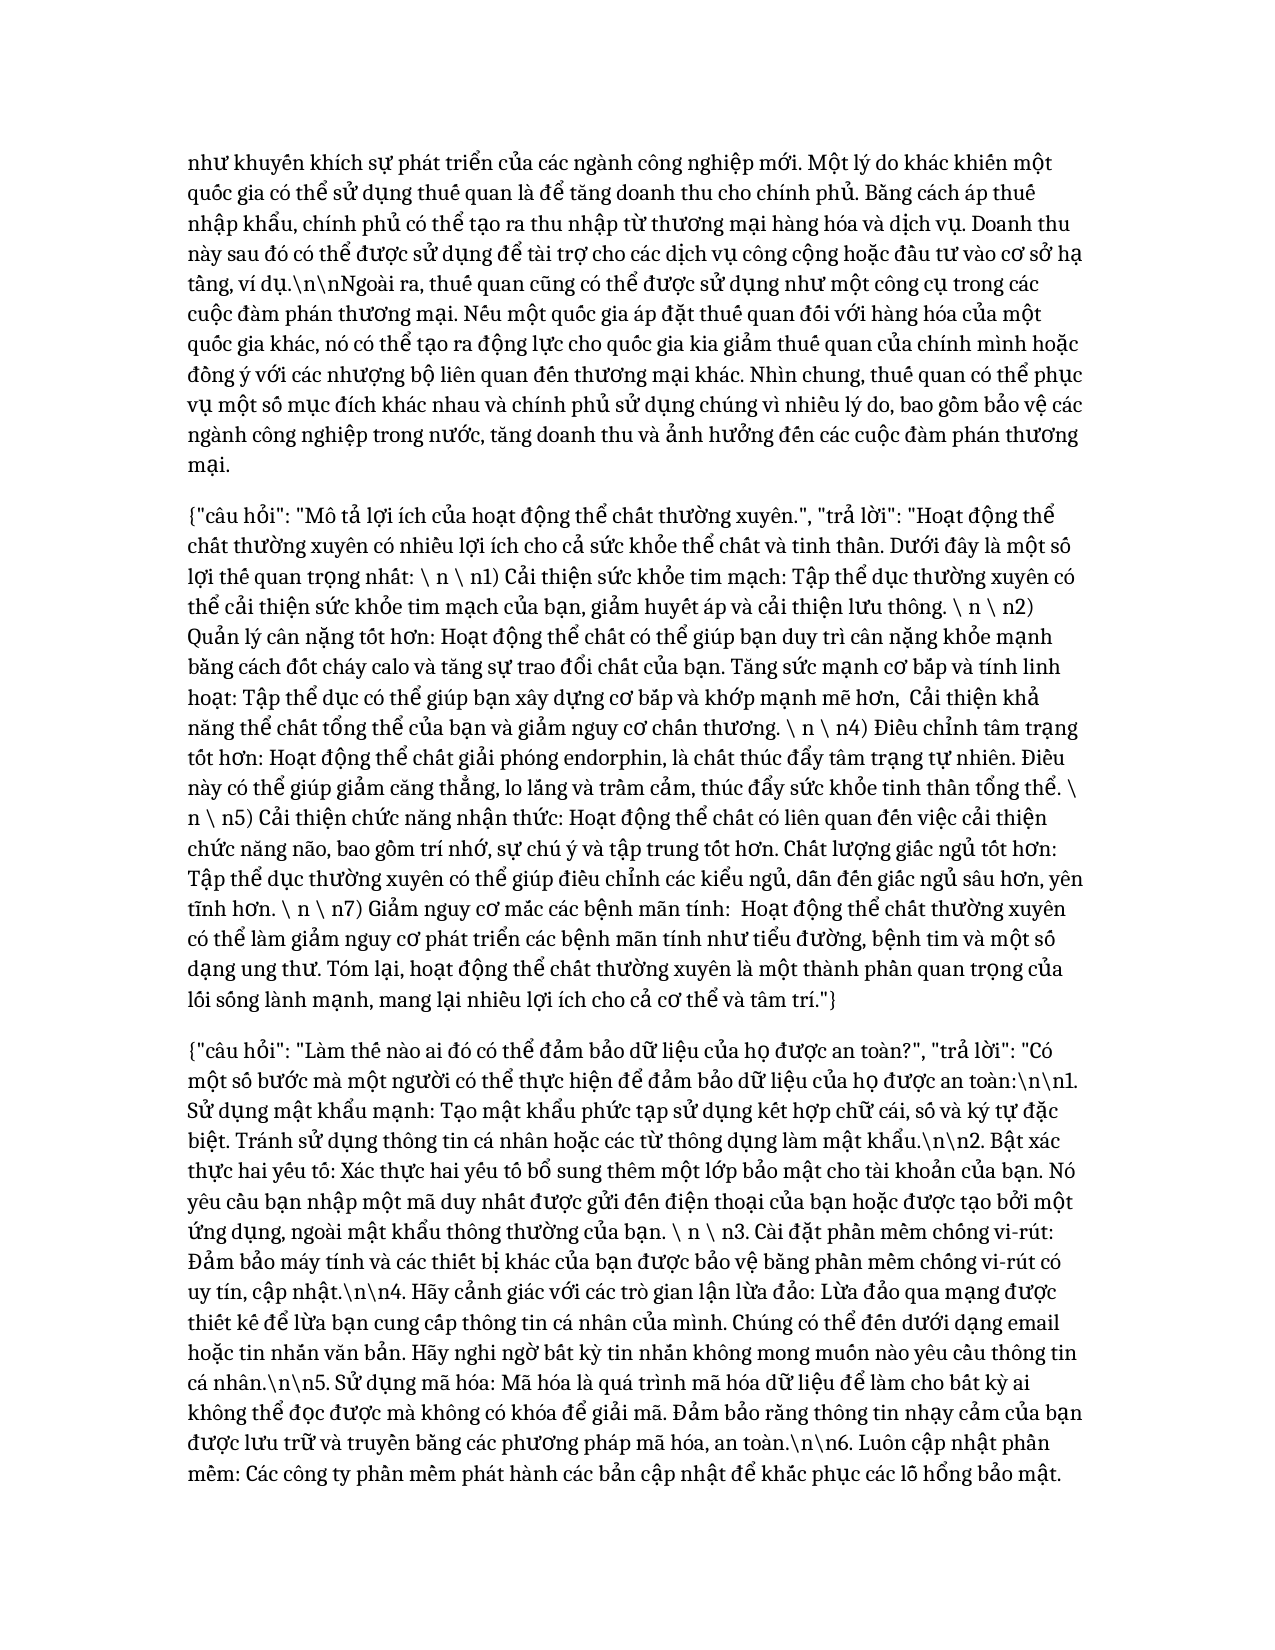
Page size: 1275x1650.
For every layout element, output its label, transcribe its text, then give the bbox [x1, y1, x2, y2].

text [187, 1037, 1087, 1487]
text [187, 150, 1087, 478]
text {"câu hỏi": "Mô tả lợi ích của hoạt động thể chất thường xuyên.", "trả lời": "Hoạt động thể chất thường xuyên có nhiều lợi ích cho cả sức khỏe thể chất và tinh thần. Dưới đây là một số lợi thế quan trọng nhất: \ n \ n1) Cải thiện sức khỏe tim mạch: Tập thể dục thường xuyên có thể cải thiện sức khỏe tim mạch của bạn, giảm huyết áp và cải thiện lưu thông. \ n \ n2) Quản lý cân nặng tốt hơn: Hoạt động thể chất có thể giúp bạn duy trì cân nặng khỏe mạnh bằng cách đốt cháy calo và tăng sự trao đổi chất của bạn. Tăng sức mạnh cơ bắp và tính linh hoạt: Tập thể dục có thể giúp bạn xây dựng cơ bắp và khớp mạnh mẽ hơn, Cải thiện khả năng thể chất tổng thể của bạn và giảm nguy cơ chấn thương. \ n \ n4) Điều chỉnh tâm trạng tốt hơn: Hoạt động thể chất giải phóng endorphin, là chất thúc đẩy tâm trạng tự nhiên. Điều này có thể giúp giảm căng thẳng, lo lắng và trầm cảm, thúc đẩy sức khỏe tinh thần tổng thể. \ n \ n5) Cải thiện chức năng nhận thức: Hoạt động thể chất có liên quan đến việc cải thiện chức năng não, bao gồm trí nhớ, sự chú ý và tập trung tốt hơn. Chất lượng giấc ngủ tốt hơn: Tập thể dục thường xuyên có thể giúp điều chỉnh các kiểu ngủ, dẫn đến giấc ngủ sâu hơn, yên tĩnh hơn. \ n \ n7) Giảm nguy cơ mắc các bệnh mãn tính: Hoạt động thể chất thường xuyên có thể làm giảm nguy cơ phát triển các bệnh mãn tính như tiểu đường, bệnh tim và một số dạng ung thư. Tóm lại, hoạt động thể chất thường xuyên là một thành phần quan trọng của lối sống lành mạnh, mang lại nhiều lợi ích cho cả cơ thể và tâm trí."} [187, 503, 1087, 1013]
